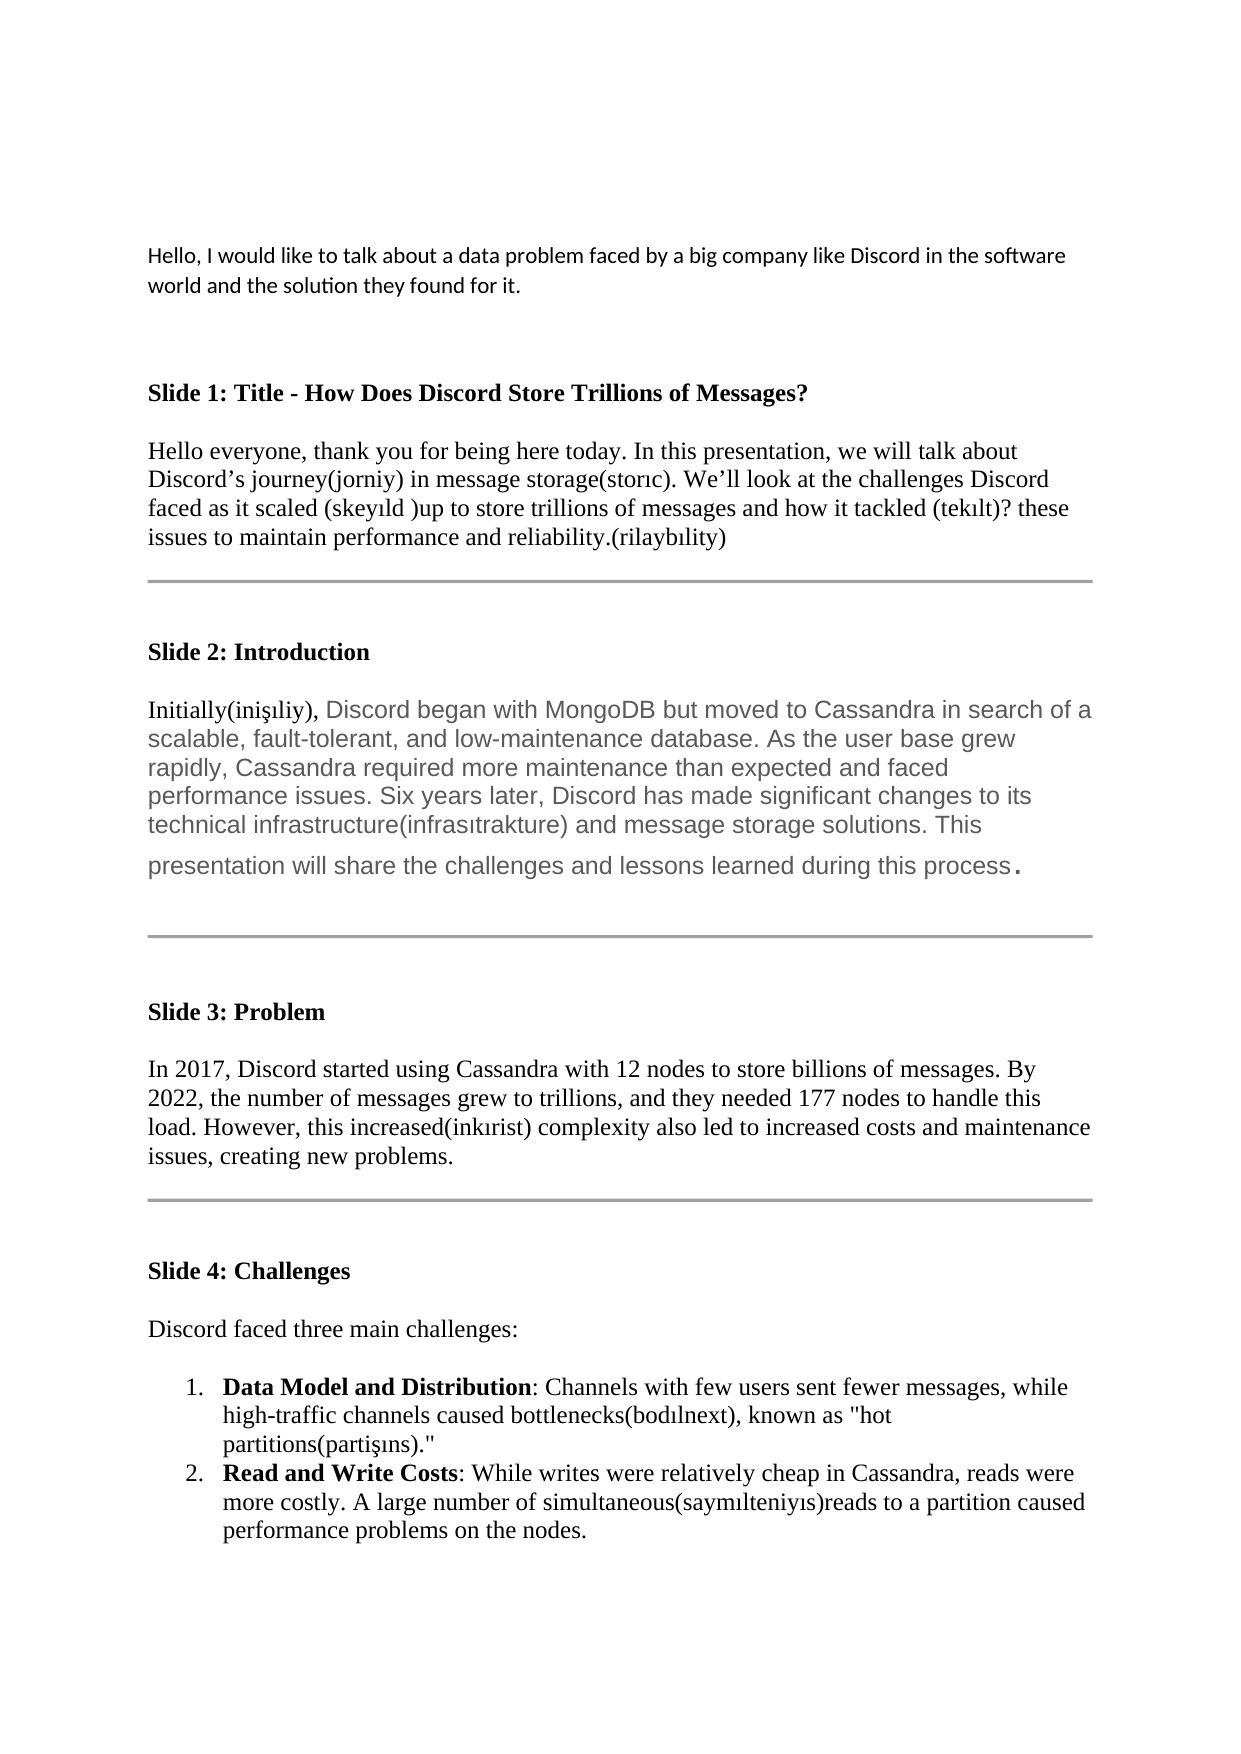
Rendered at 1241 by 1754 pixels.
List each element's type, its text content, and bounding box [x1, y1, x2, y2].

text Hello, I would like to talk about a data problem faced by a big company like Discord in the software world and the solution they found for it. [148, 241, 1093, 299]
text Slide 1: Title - How Does Discord Store Trillions of Messages? [148, 378, 1093, 407]
list Read and Write Costs: While writes were relatively cheap in Cassandra, reads were more costly. A large number of simultaneous(saymılteniyıs)reads to a partition caused performance problems on the nodes. [185, 1458, 1093, 1544]
text Slide 2: Introduction [148, 637, 1093, 666]
list Data Model and Distribution: Channels with few users sent fewer messages, while high-traffic channels caused bottlenecks(bodılnext), known as "hot partitions(partişıns)." [185, 1372, 1093, 1458]
text Discord faced three main challenges: [148, 1314, 1093, 1342]
text Initially(inişıliy), Discord began with MongoDB but moved to Cassandra in search of a scalable, fault-tolerant, and low-maintenance database. As the user base grew rapidly, Cassandra required more maintenance than expected and faced performance issues. Six years later, Discord has made significant changes to its technical infrastructure(infrasıtrakture) and message storage solutions. This presentation will share the challenges and lessons learned during this process. [148, 695, 1093, 882]
text Slide 4: Challenges [148, 1256, 1093, 1284]
text Slide 3: Problem [148, 997, 1093, 1025]
text Hello everyone, thank you for being here today. In this presentation, we will talk about Discord’s journey(jorniy) in message storage(storıc). We’ll look at the challenges Discord faced as it scaled (skeyıld )up to store trillions of messages and how it tackled (tekılt)? these issues to maintain performance and reliability.(rilaybılity) [148, 436, 1093, 551]
text In 2017, Discord started using Cassandra with 12 nodes to store billions of messages. By 2022, the number of messages grew to trillions, and they needed 177 nodes to handle this load. However, this increased(inkırist) complexity also led to increased costs and maintenance issues, creating new problems. [148, 1054, 1093, 1169]
